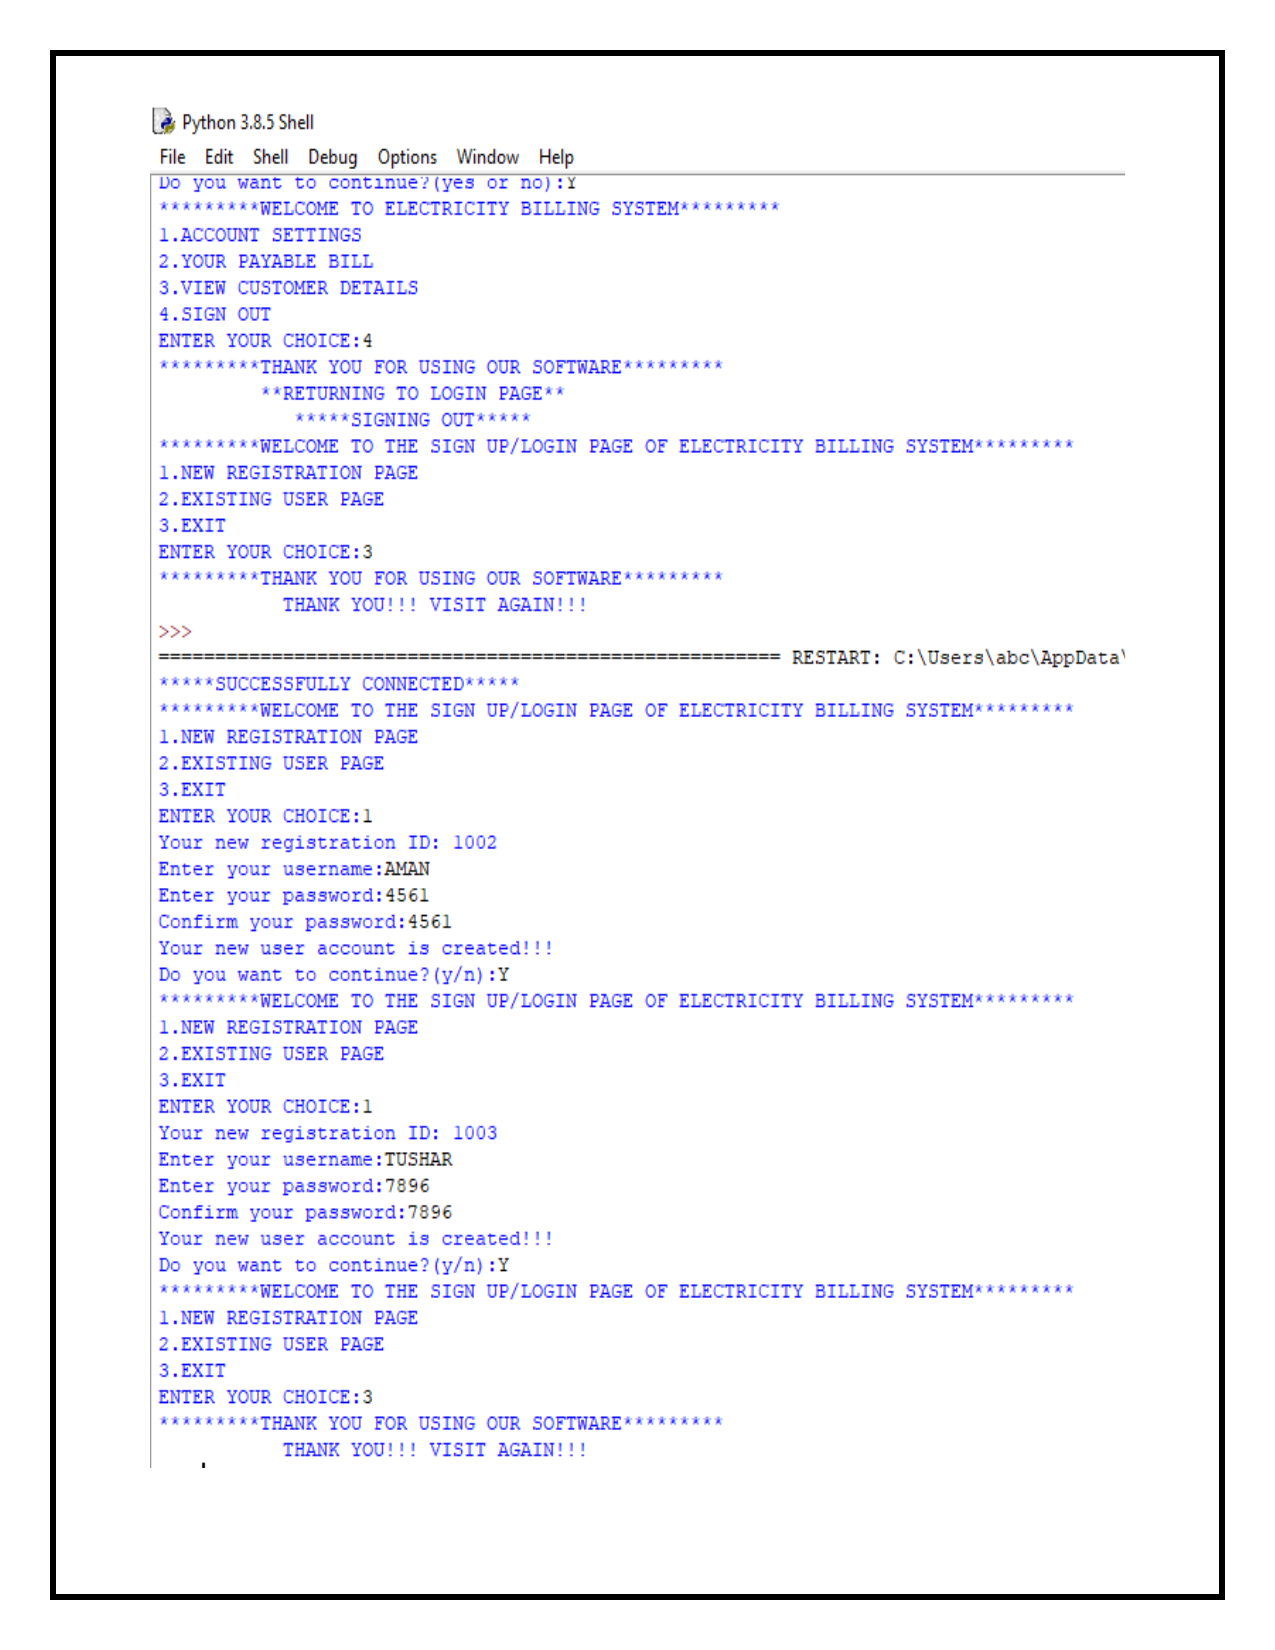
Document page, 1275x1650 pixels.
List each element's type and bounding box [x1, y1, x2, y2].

picture [150, 103, 1125, 1468]
